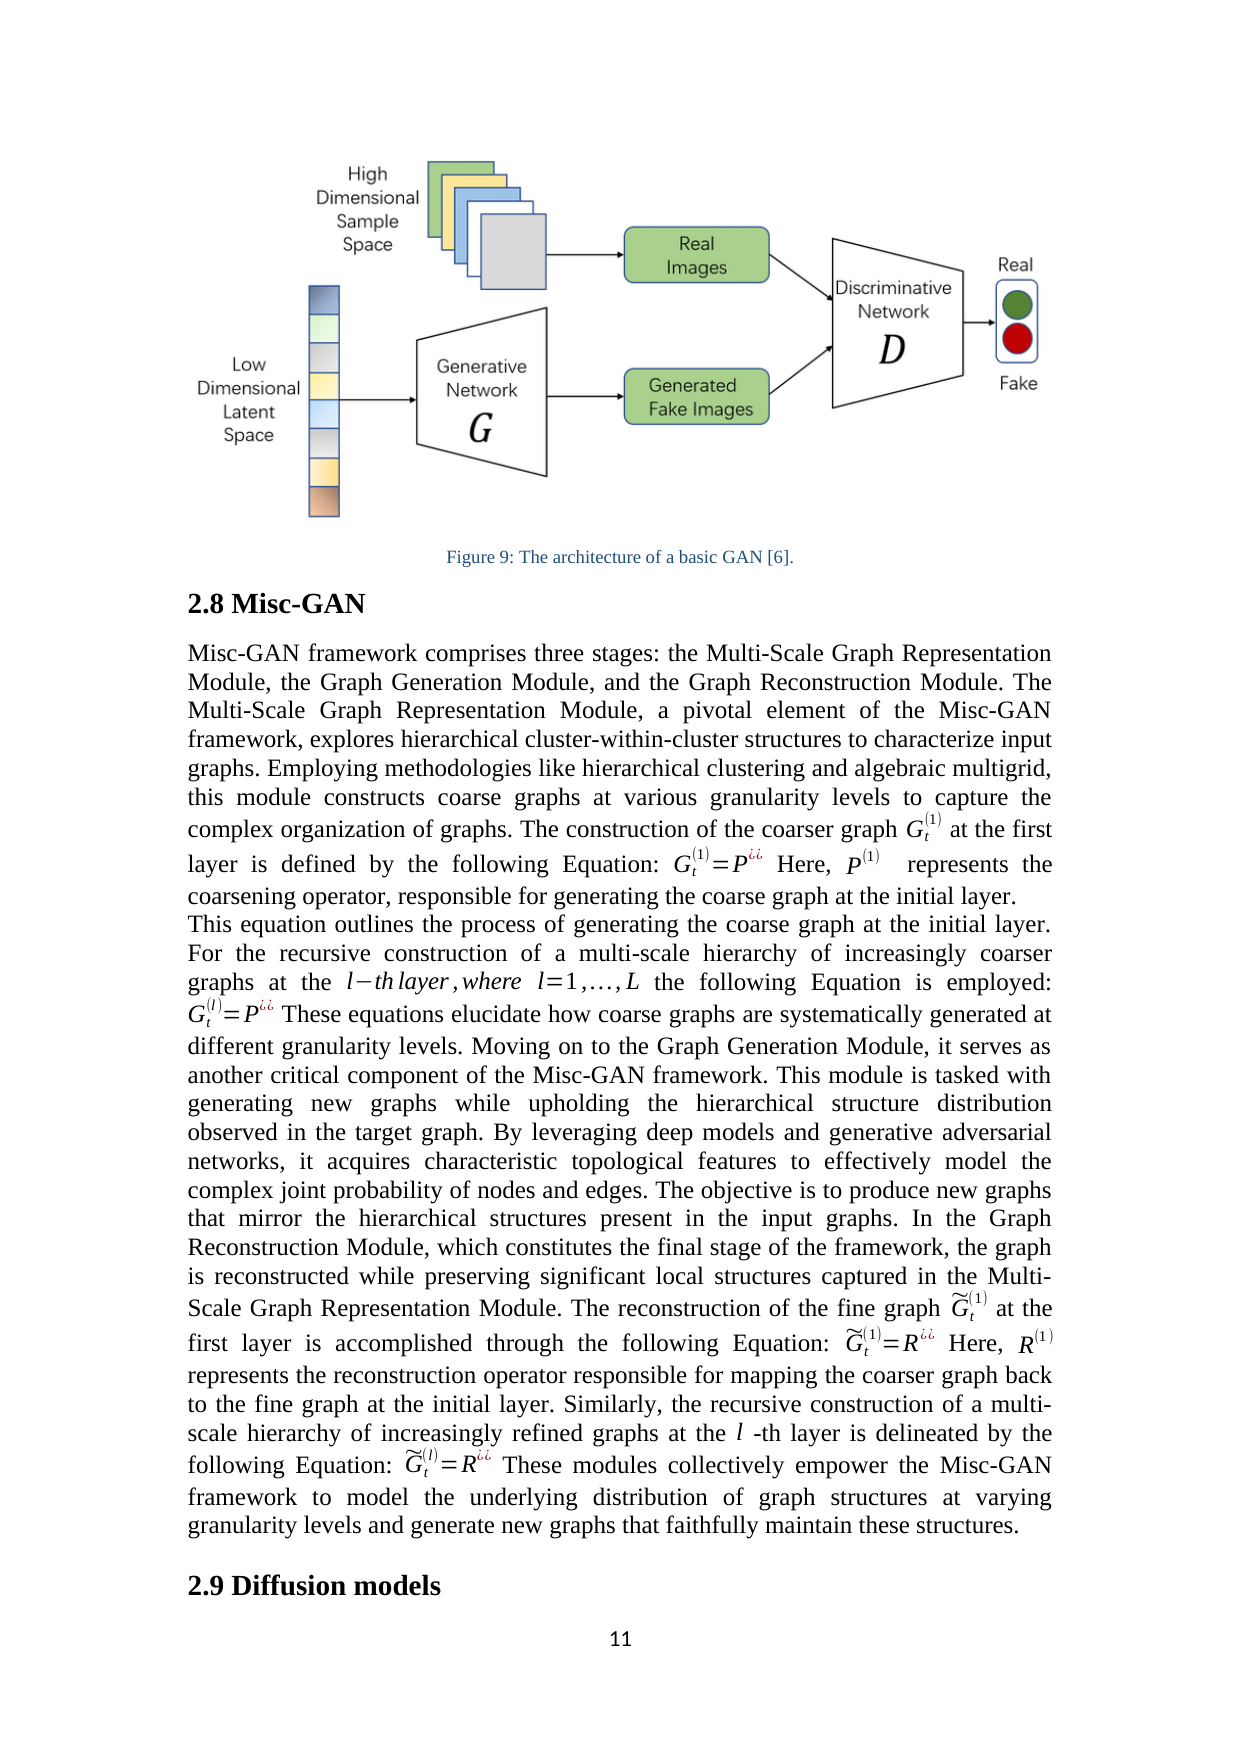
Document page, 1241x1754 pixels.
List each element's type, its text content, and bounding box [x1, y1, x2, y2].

text 2.9 Diffusion models [187, 1568, 1053, 1601]
text Misc-GAN framework comprises three stages: the Multi-Scale Graph Representation Module, the Graph Generation Module, and the Graph Reconstruction Module. The Multi-Scale Graph Representation Module, a pivotal element of the Misc-GAN framework, explores hierarchical cluster-within-cluster structures to characterize input graphs. Employing methodologies like hierarchical clustering and algebraic multigrid, this module constructs coarse graphs at various granularity levels to capture the complex organization of graphs. The construction of the coarser graph at the first layer is defined by the following Equation: Here, represents the coarsening operator, responsible for generating the coarse graph at the initial layer. [187, 638, 1053, 909]
text 2.8 Misc-GAN [187, 586, 1053, 619]
text This equation outlines the process of generating the coarse graph at the initial layer. For the recursive construction of a multi-scale hierarchy of increasingly coarser graphs at the the following Equation is employed: These equations elucidate how coarse graphs are systematically generated at different granularity levels. Moving on to the Graph Generation Module, it serves as another critical component of the Misc-GAN framework. This module is tasked with generating new graphs while upholding the hierarchical structure distribution observed in the target graph. By leveraging deep models and generative adversarial networks, it acquires characteristic topological features to effectively model the complex joint probability of nodes and edges. The objective is to produce new graphs that mirror the hierarchical structures present in the input graphs. In the Graph Reconstruction Module, which constitutes the final stage of the framework, the graph is reconstructed while preserving significant local structures captured in the Multi-Scale Graph Representation Module. The reconstruction of the fine graph at the first layer is accomplished through the following Equation: Here, represents the reconstruction operator responsible for mapping the coarser graph back to the fine graph at the initial layer. Similarly, the recursive construction of a multi-scale hierarchy of increasingly refined graphs at the -th layer is delineated by the following Equation: These modules collectively empower the Misc-GAN framework to model the underlying distribution of graph structures at varying granularity levels and generate new graphs that faithfully maintain these structures. [187, 909, 1053, 1539]
picture [187, 150, 1053, 528]
text Figure 9: The architecture of a basic GAN [6]. [187, 546, 1053, 568]
